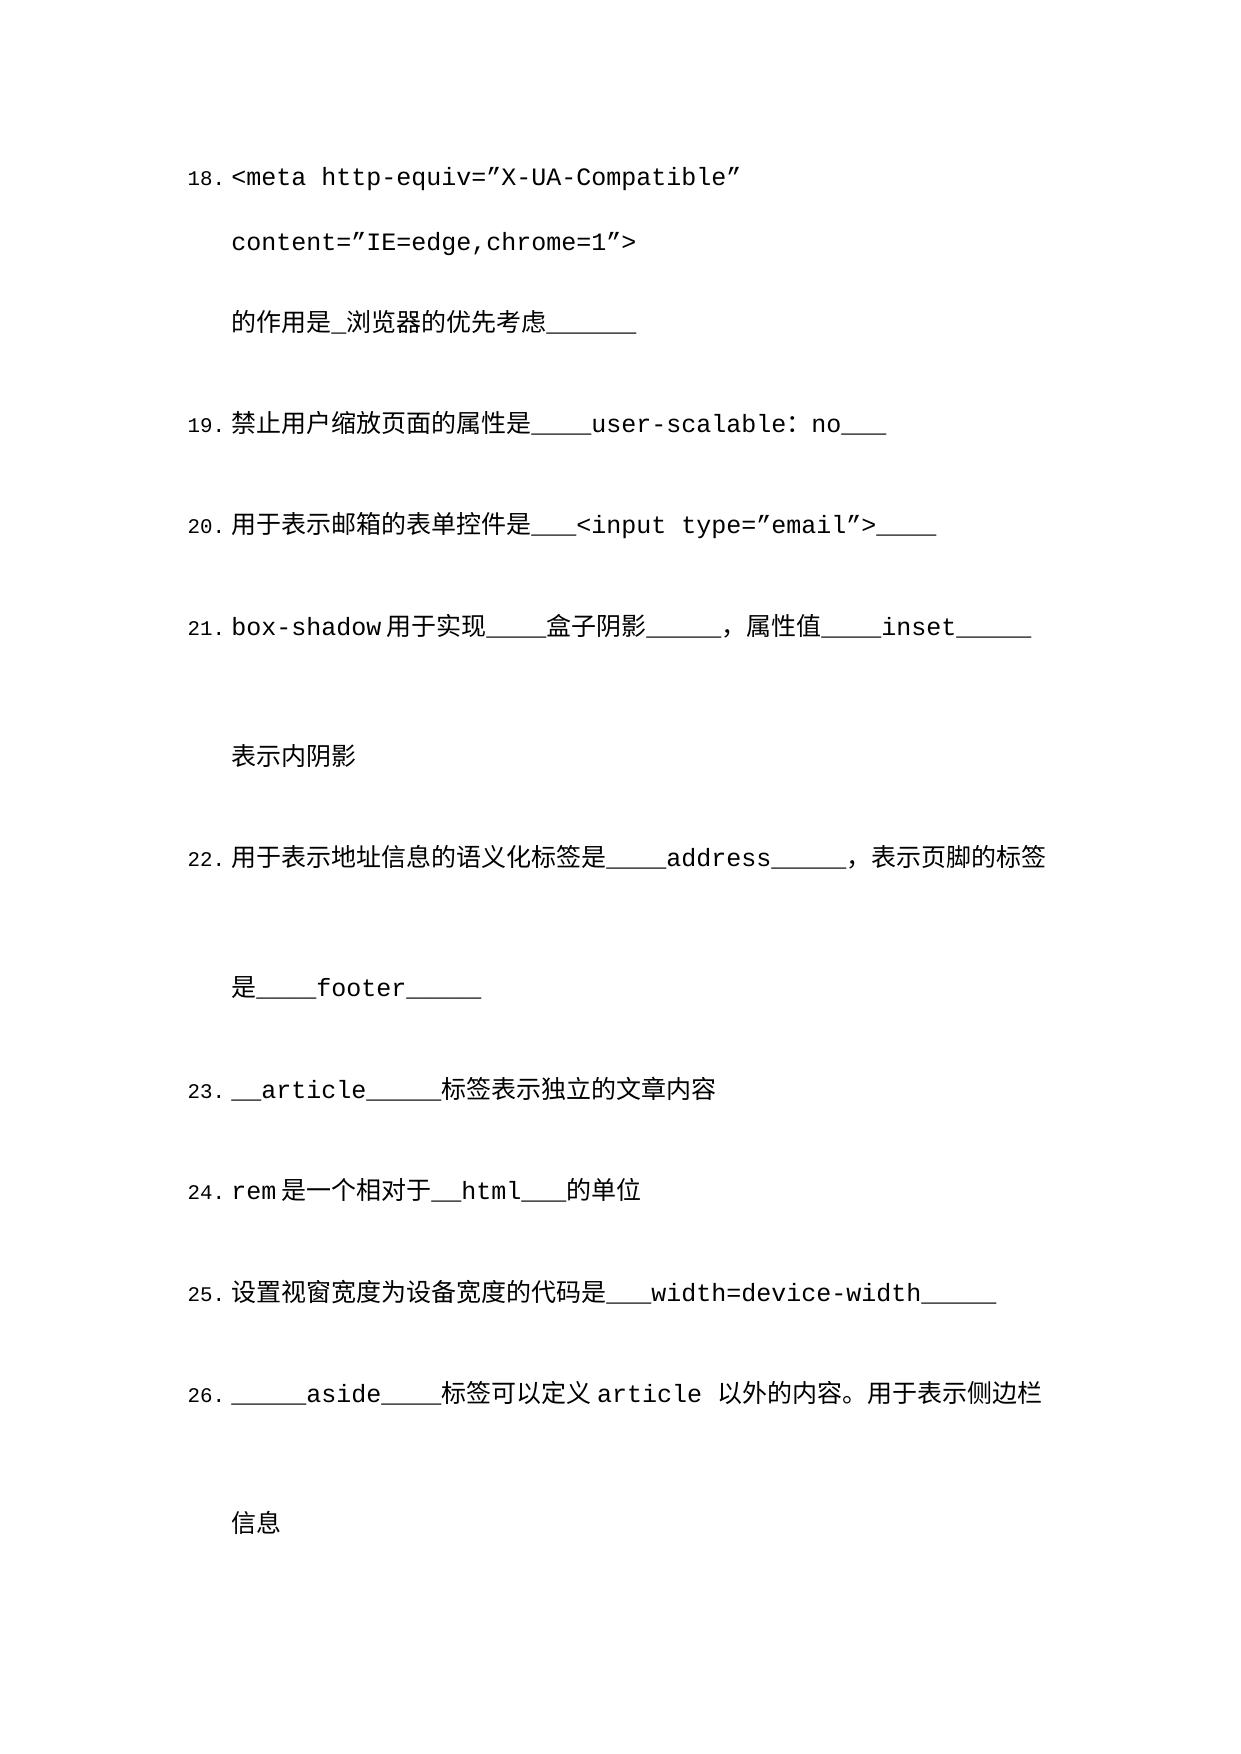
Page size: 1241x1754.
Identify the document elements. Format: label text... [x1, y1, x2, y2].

list 设置视窗宽度为设备宽度的代码是___width=device-width_____ [187, 1258, 1053, 1323]
list 禁止用户缩放页面的属性是____user-scalable：no___ [187, 389, 1053, 454]
list 用于表示地址信息的语义化标签是____address_____，表示页脚的标签是____footer_____ [187, 823, 1053, 1018]
list _____aside____标签可以定义 article 以外的内容。用于表示侧边栏信息 [187, 1359, 1053, 1554]
list box-shadow用于实现____盒子阴影_____，属性值____inset_____表示内阴影 [187, 592, 1053, 787]
list 用于表示邮箱的表单控件是___<input type=”email”>____ [187, 491, 1053, 556]
list <meta http-equiv=”X-UA-Compatible” content=”IE=edge,chrome=1”> [187, 162, 1053, 259]
list rem是一个相对于__html___的单位 [187, 1156, 1053, 1221]
text 的作用是_浏览器的优先考虑______ [231, 288, 1053, 353]
list __article_____标签表示独立的文章内容 [187, 1055, 1053, 1120]
